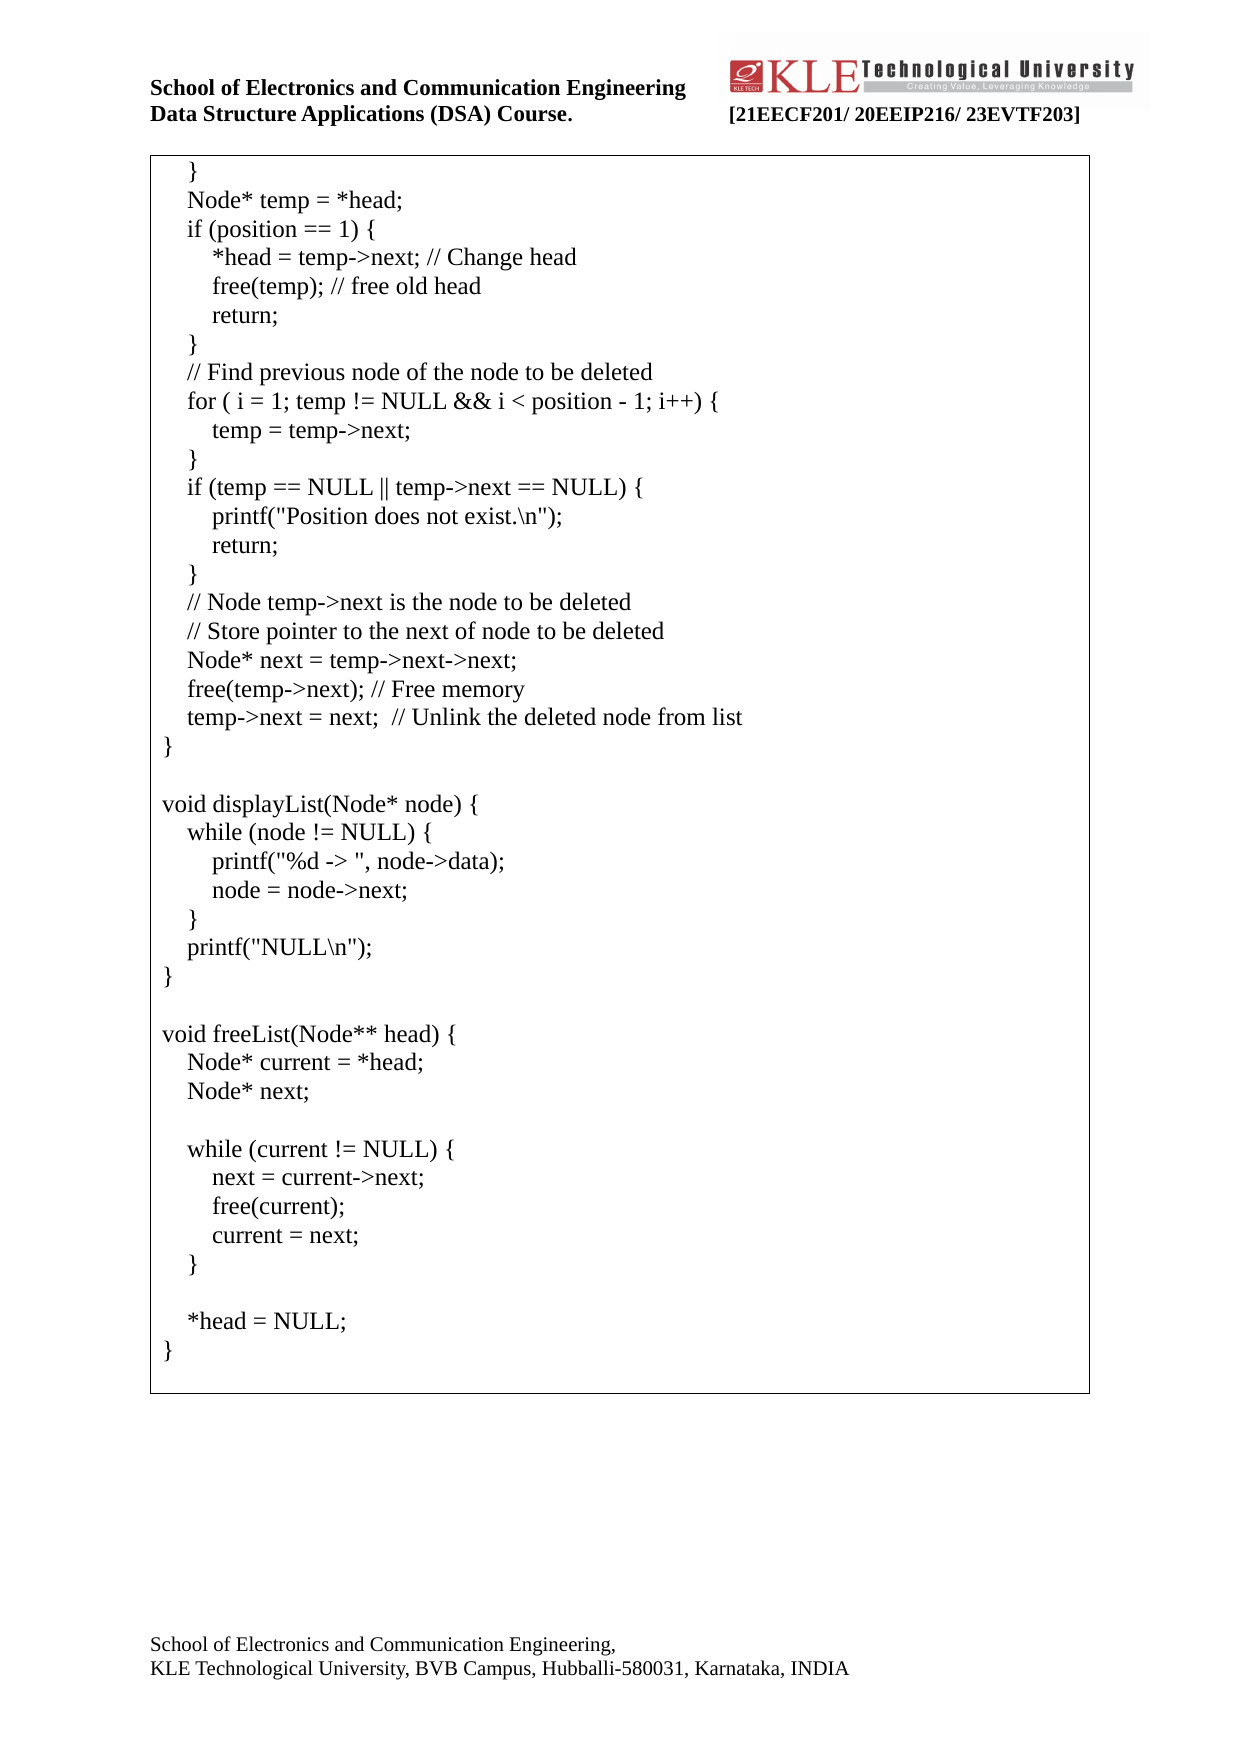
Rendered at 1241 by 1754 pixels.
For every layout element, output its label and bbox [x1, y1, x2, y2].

table_cell [151, 156, 1089, 1392]
picture [719, 32, 1151, 110]
